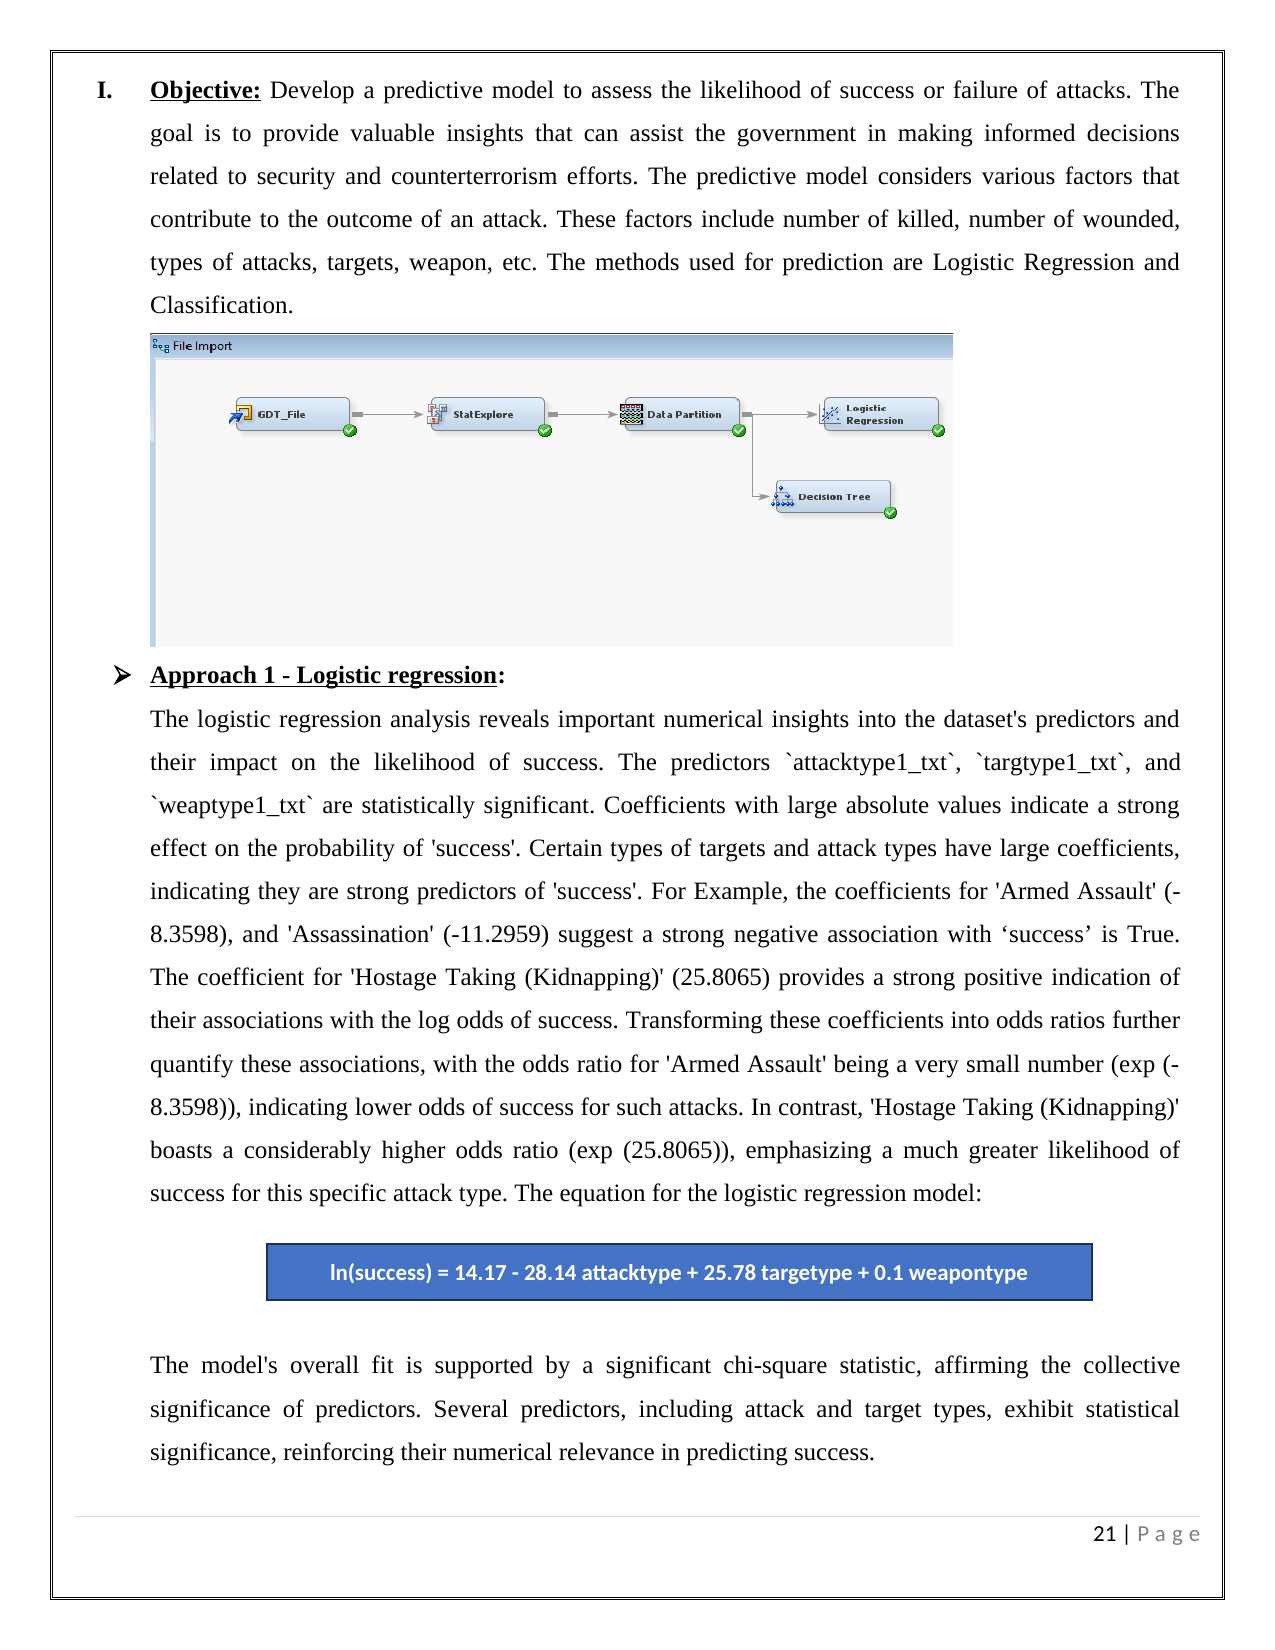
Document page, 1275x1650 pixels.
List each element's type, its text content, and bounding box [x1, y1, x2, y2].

list Objective: Develop a predictive model to assess the likelihood of success or failure of attacks. The goal is to provide valuable insights that can assist the government in making informed decisions related to security and counterterrorism efforts. The predictive model considers various factors that contribute to the outcome of an attack. These factors include number of killed, number of wounded, types of attacks, targets, weapon, etc. The methods used for prediction are Logistic Regression and Classification. [112, 75, 1181, 319]
text The model's overall fit is supported by a significant chi-square statistic, affirming the collective significance of predictors. Several predictors, including attack and target types, exhibit statistical significance, reinforcing their numerical relevance in predicting success. [150, 1351, 1181, 1466]
text The logistic regression analysis reveals important numerical insights into the dataset's predictors and their impact on the likelihood of success. The predictors `attacktype1_txt`, `targtype1_txt`, and `weaptype1_txt` are statistically significant. Coefficients with large absolute values indicate a strong effect on the probability of 'success'. Certain types of targets and attack types have large coefficients, indicating they are strong predictors of 'success'. For Example, the coefficients for 'Armed Assault' (-8.3598), and 'Assassination' (-11.2959) suggest a strong negative association with ‘success’ is True. The coefficient for 'Hostage Taking (Kidnapping)' (25.8065) provides a strong positive indication of their associations with the log odds of success. Transforming these coefficients into odds ratios further quantify these associations, with the odds ratio for 'Armed Assault' being a very small number (exp (-8.3598)), indicating lower odds of success for such attacks. In contrast, 'Hostage Taking (Kidnapping)' boasts a considerably higher odds ratio (exp (25.8065)), emphasizing a much greater likelihood of success for this specific attack type. The equation for the logistic regression model: [150, 704, 1181, 1207]
picture [150, 333, 954, 647]
list Approach 1 - Logistic regression: [112, 661, 1181, 689]
